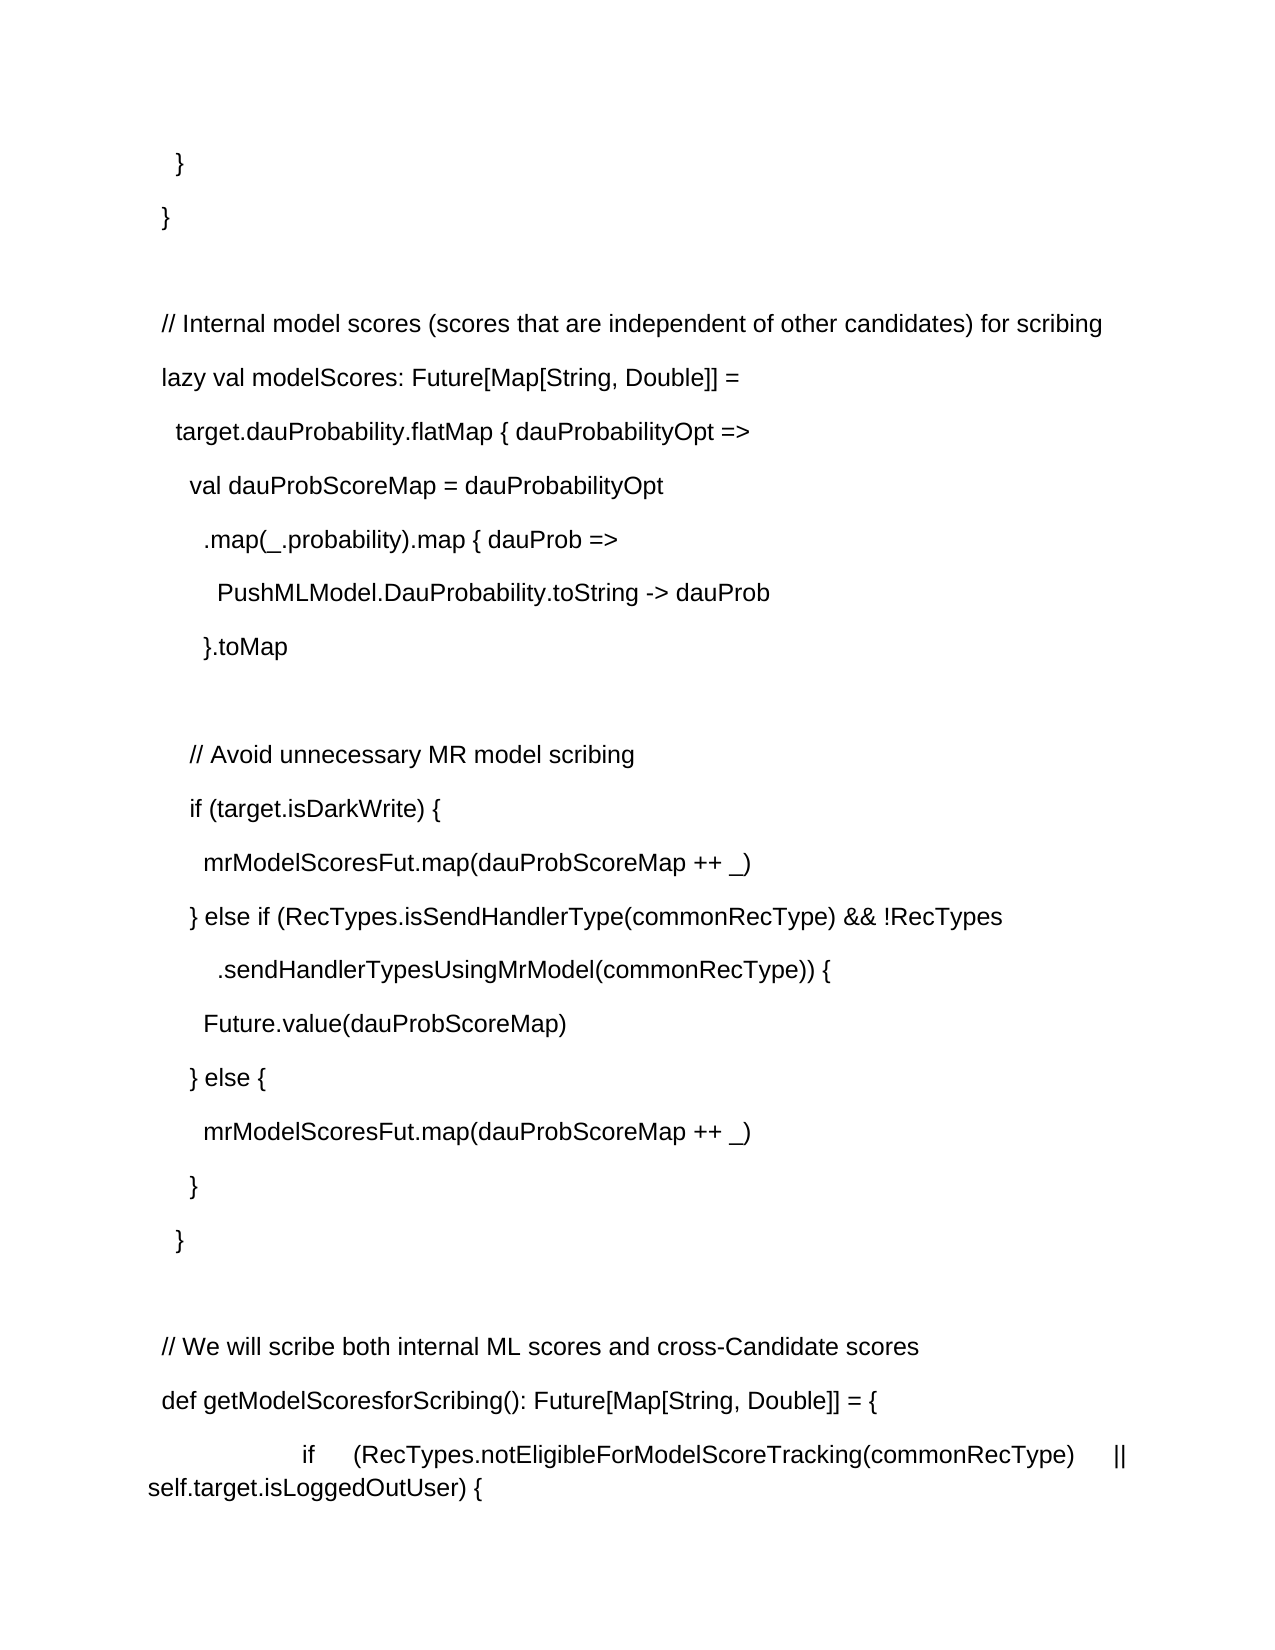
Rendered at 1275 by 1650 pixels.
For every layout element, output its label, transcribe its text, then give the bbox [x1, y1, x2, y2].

text def getModelScoresforScribing(): Future[Map[String, Double]] = { [148, 1386, 1127, 1415]
text Future.value(dauProbScoreMap) [148, 1009, 1127, 1038]
text } [148, 1225, 1127, 1253]
text }.toMap [148, 632, 1127, 661]
text // Internal model scores (scores that are independent of other candidates) for scribing [148, 309, 1127, 338]
text // Avoid unnecessary MR model scribing [148, 740, 1127, 769]
text if (target.isDarkWrite) { [148, 794, 1127, 823]
text PushMLModel.DauProbability.toString -> dauProb [148, 578, 1127, 607]
text .map(_.probability).map { dauProb => [148, 524, 1127, 553]
text mrModelScoresFut.map(dauProbScoreMap ++ _) [148, 848, 1127, 876]
text .sendHandlerTypesUsingMrModel(commonRecType)) { [148, 955, 1127, 984]
text mrModelScoresFut.map(dauProbScoreMap ++ _) [148, 1117, 1127, 1146]
text if (RecTypes.notEligibleForModelScoreTracking(commonRecType) || self.target.isLoggedOutUser) { [148, 1440, 1127, 1502]
text } [148, 1171, 1127, 1199]
text } [148, 201, 1127, 230]
text val dauProbScoreMap = dauProbabilityOpt [148, 471, 1127, 499]
text // We will scribe both internal ML scores and cross-Candidate scores [148, 1332, 1127, 1361]
text } [148, 148, 1127, 176]
text lazy val modelScores: Future[Map[String, Double]] = [148, 363, 1127, 392]
text } else if (RecTypes.isSendHandlerType(commonRecType) && !RecTypes [148, 902, 1127, 930]
text target.dauProbability.flatMap { dauProbabilityOpt => [148, 417, 1127, 446]
text } else { [148, 1063, 1127, 1092]
